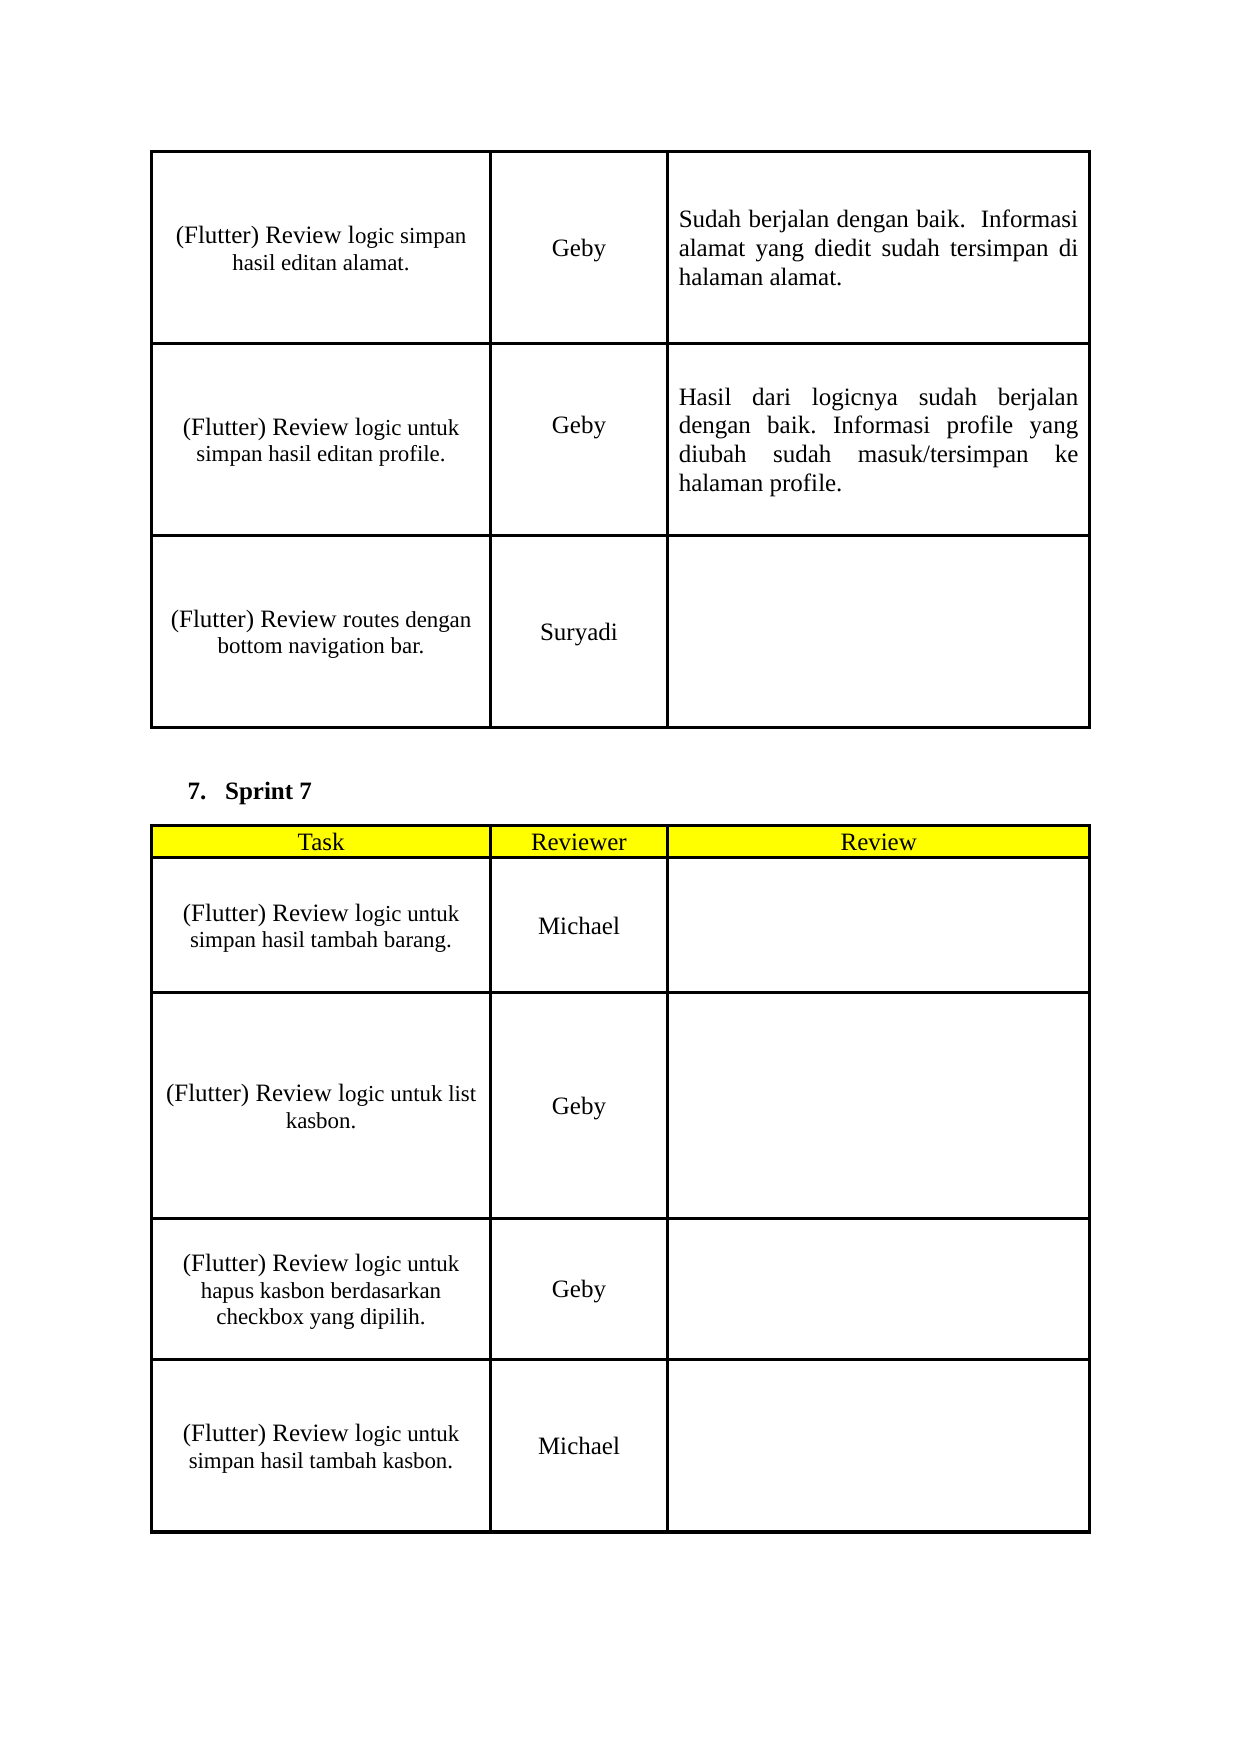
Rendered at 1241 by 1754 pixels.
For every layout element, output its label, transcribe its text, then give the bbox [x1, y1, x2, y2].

table_header Reviewer [492, 827, 666, 856]
table_cell Michael [492, 1361, 666, 1530]
table_cell (Flutter) Review logic simpan hasil editan alamat. [153, 153, 489, 342]
table_header Review [669, 827, 1088, 856]
table_cell [669, 537, 1088, 726]
table_cell Hasil dari logicnya sudah berjalan dengan baik. Informasi profile yang diubah sudah masuk/tersimpan ke halaman profile. [669, 345, 1088, 534]
table_cell (Flutter) Review logic untuk hapus kasbon berdasarkan checkbox yang dipilih. [153, 1220, 489, 1358]
list Sprint 7 [187, 776, 1090, 805]
table_cell (Flutter) Review logic untuk simpan hasil tambah barang. [153, 859, 489, 991]
table_cell Geby [492, 994, 666, 1217]
table_header Task [153, 827, 489, 856]
table_cell [669, 859, 1088, 991]
table_cell (Flutter) Review logic untuk simpan hasil editan profile. [153, 345, 489, 534]
table_cell [669, 1220, 1088, 1358]
table_cell Geby [492, 345, 666, 534]
table_cell Suryadi [492, 537, 666, 726]
table_cell Sudah berjalan dengan baik. Informasi alamat yang diedit sudah tersimpan di halaman alamat. [669, 153, 1088, 342]
table_cell (Flutter) Review routes dengan bottom navigation bar. [153, 537, 489, 726]
table_cell (Flutter) Review logic untuk simpan hasil tambah kasbon. [153, 1361, 489, 1530]
table_cell [669, 1361, 1088, 1530]
table_cell Geby [492, 1220, 666, 1358]
table_cell Geby [492, 153, 666, 342]
table_cell Michael [492, 859, 666, 991]
table_cell (Flutter) Review logic untuk list kasbon. [153, 994, 489, 1217]
table_cell [669, 994, 1088, 1217]
